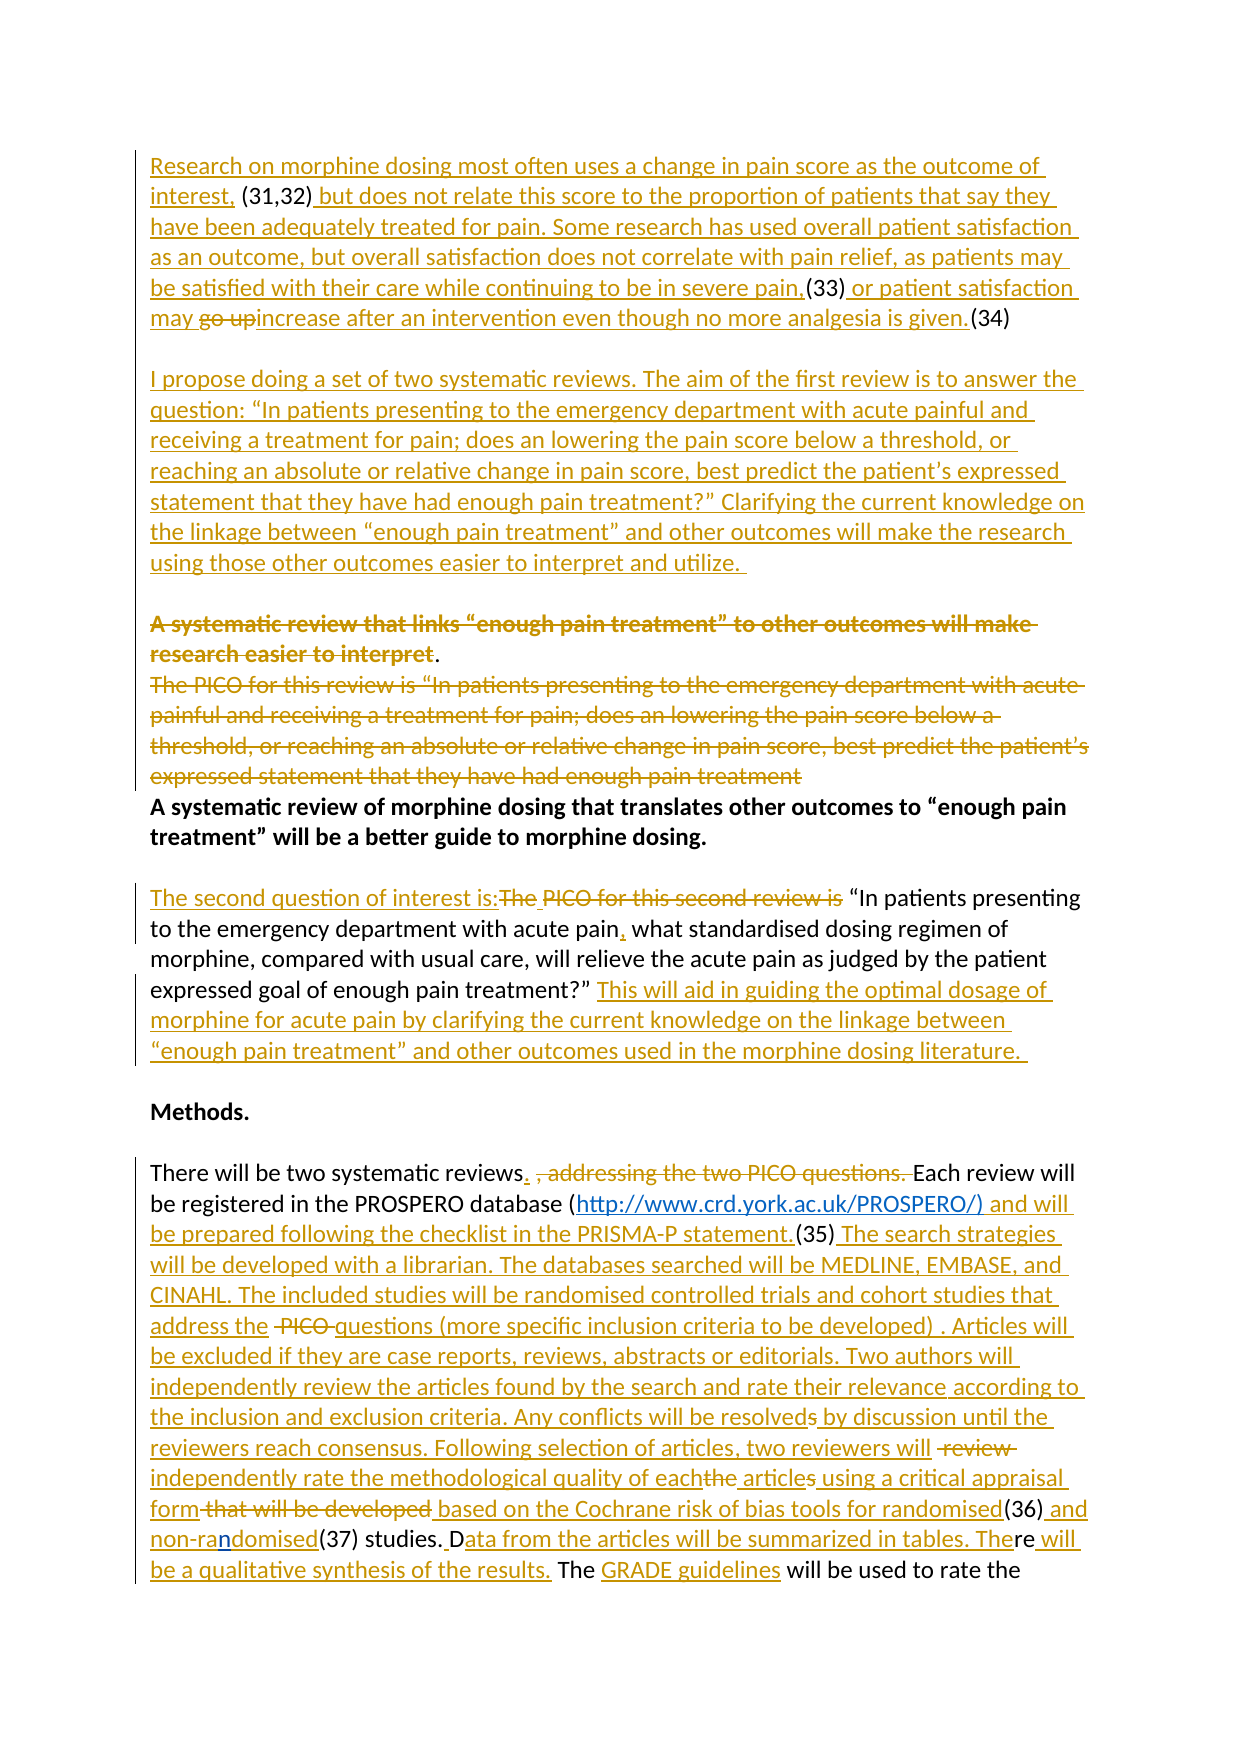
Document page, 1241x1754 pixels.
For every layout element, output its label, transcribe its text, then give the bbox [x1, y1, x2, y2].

text (31,32)(33)(34) [150, 150, 1090, 333]
text Methods. [150, 1096, 1090, 1127]
text . [150, 608, 1090, 669]
text A systematic review of morphine dosing that translates other outcomes to “enough pain treatment” will be a better guide to morphine dosing. [150, 791, 1090, 852]
text “In patients presenting to the emergency department with acute pain what standardised dosing regimen of morphine, compared with usual care, will relieve the acute pain as judged by the patient expressed goal of enough pain treatment?” [150, 882, 1090, 1066]
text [150, 1157, 1090, 1584]
